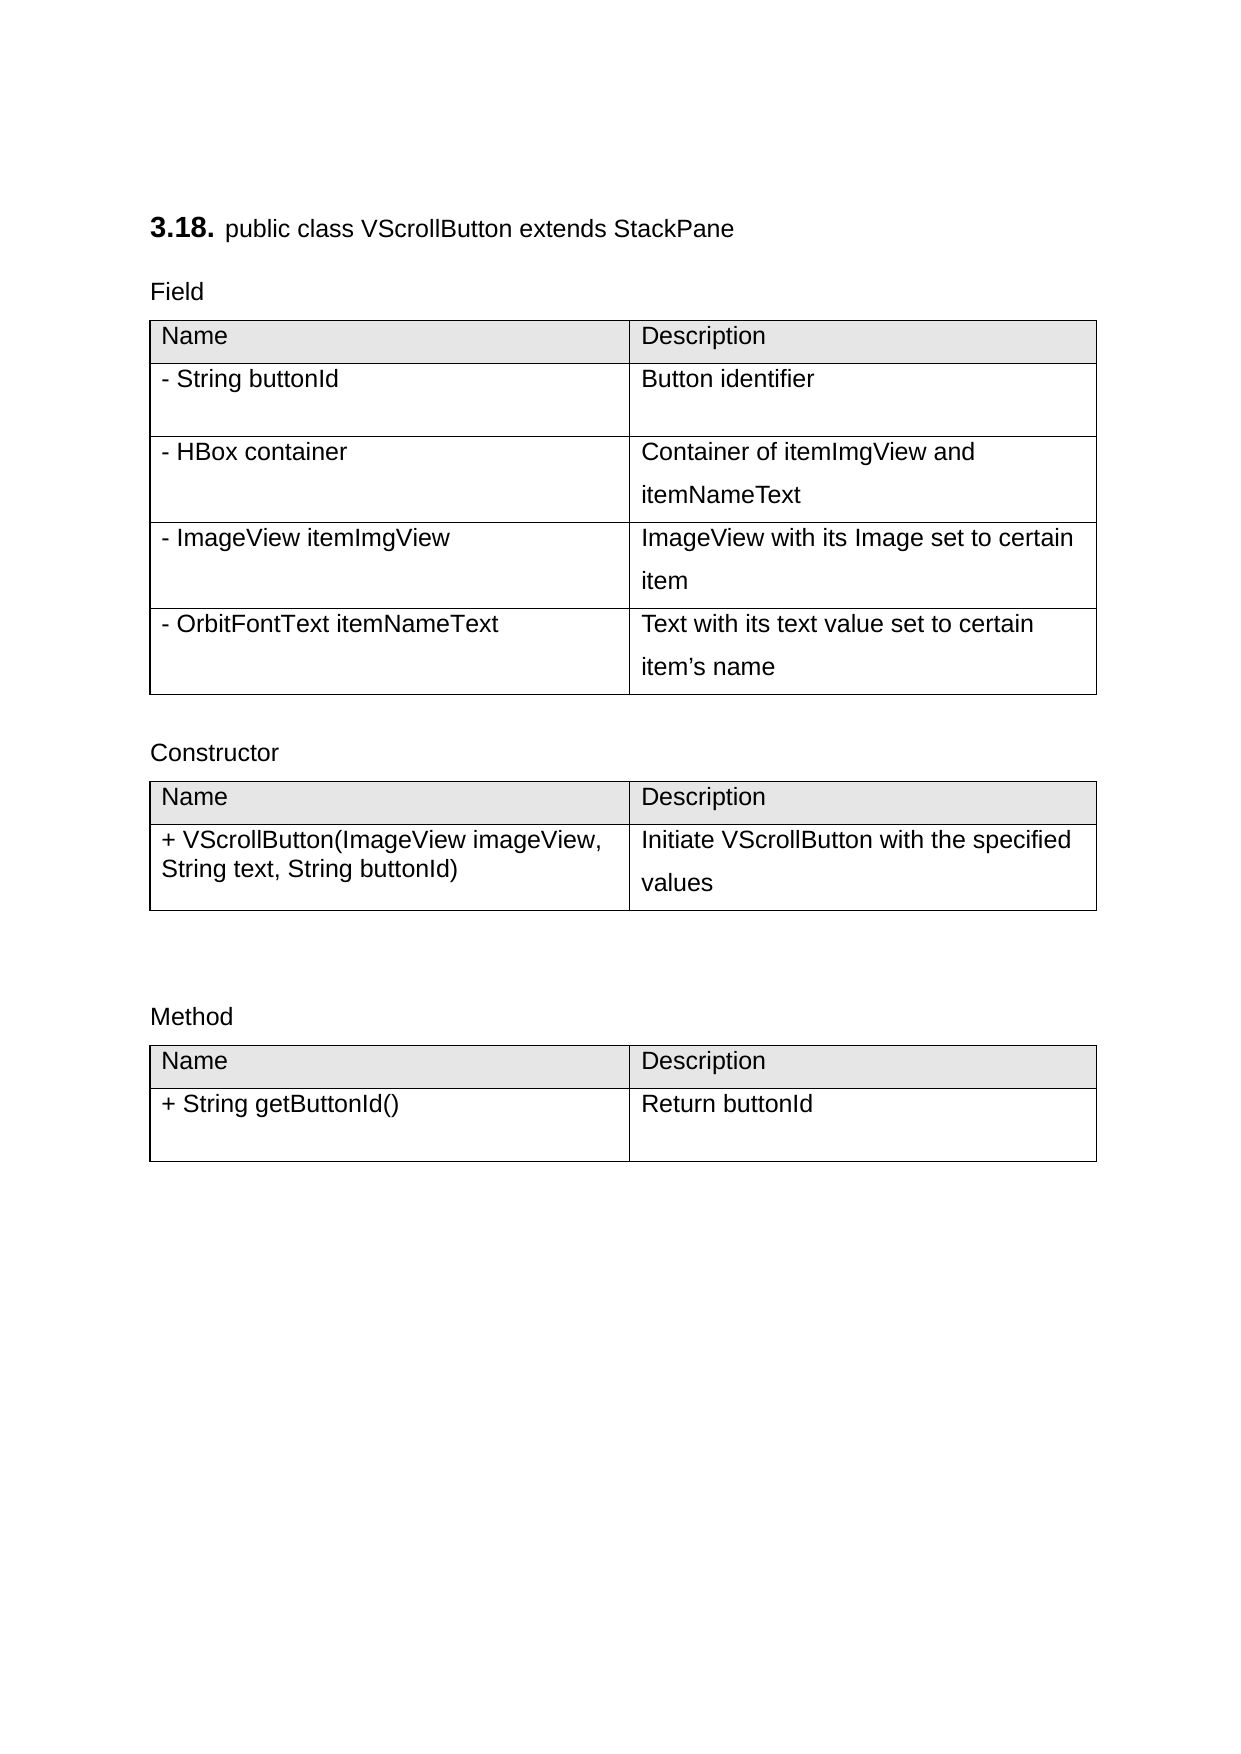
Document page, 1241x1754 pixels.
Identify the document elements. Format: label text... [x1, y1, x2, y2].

list public class VScrollButton extends StackPane [150, 210, 1090, 243]
table_header Name [151, 1046, 629, 1088]
table_cell - HBox container [151, 437, 629, 522]
table_cell ImageView with its Image set to certain item [630, 523, 1096, 608]
table_cell Text with its text value set to certain item’s name [630, 609, 1096, 694]
table_header Description [630, 782, 1096, 824]
table_cell Button identifier [630, 364, 1096, 436]
table_cell Initiate VScrollButton with the specified values [630, 825, 1096, 910]
text Field [150, 277, 1090, 306]
table_cell Return buttonId [630, 1089, 1096, 1161]
table_cell + String getButtonId() [151, 1089, 629, 1161]
text Method [150, 1002, 1090, 1031]
table_cell - String buttonId [151, 364, 629, 436]
table_header Name [151, 321, 629, 363]
table_cell Container of itemImgView and itemNameText [630, 437, 1096, 522]
text Constructor [150, 738, 1090, 767]
table_header Description [630, 321, 1096, 363]
table_cell + VScrollButton(ImageView imageView, String text, String buttonId) [151, 825, 629, 910]
table_header Description [630, 1046, 1096, 1088]
table_cell - OrbitFontText itemNameText [151, 609, 629, 694]
table_header Name [151, 782, 629, 824]
table_cell - ImageView itemImgView [151, 523, 629, 608]
